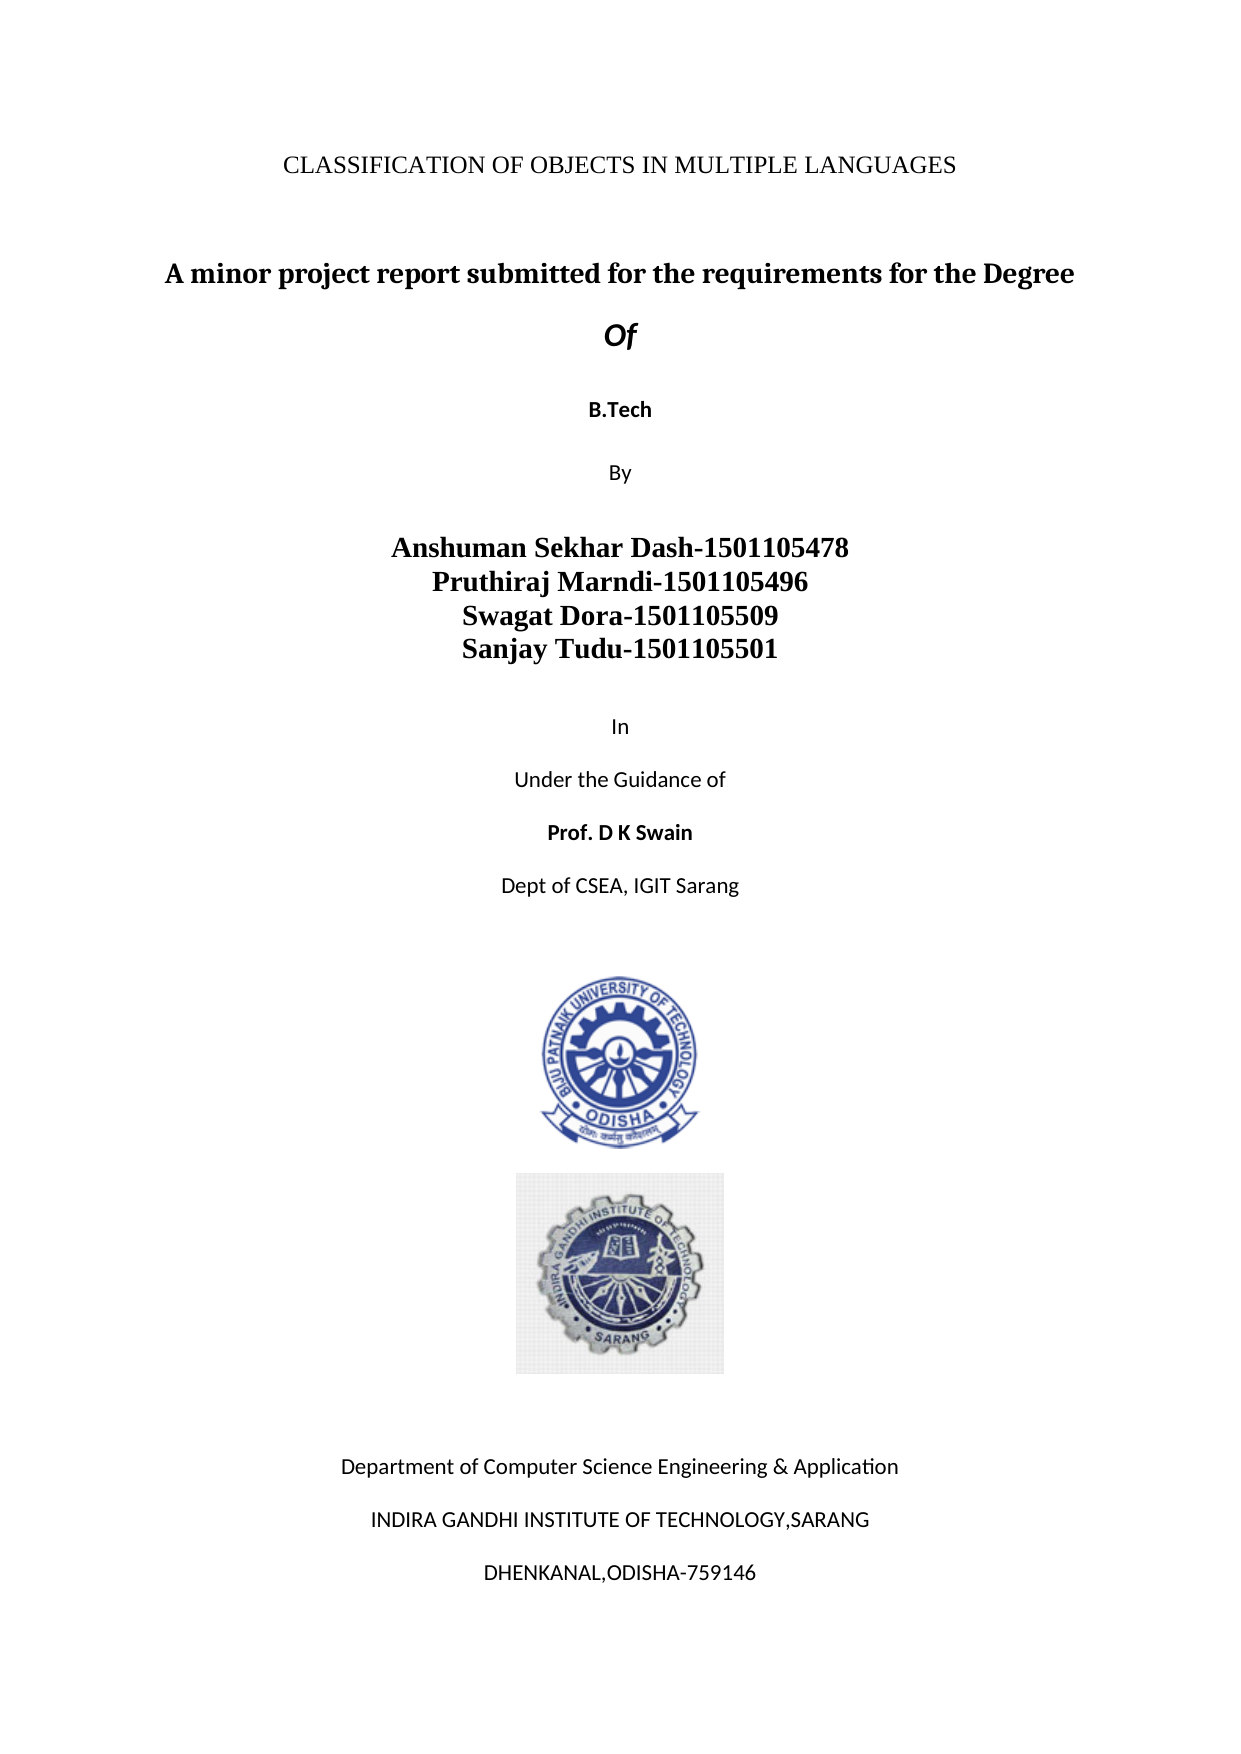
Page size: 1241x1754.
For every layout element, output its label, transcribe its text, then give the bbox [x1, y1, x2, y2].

subtitle Swagat Dora-1501105509 [150, 598, 1090, 631]
picture [516, 1173, 724, 1374]
subtitle Pruthiraj Marndi-1501105496 [150, 564, 1090, 598]
text In [150, 712, 1090, 740]
subtitle Anshuman Sekhar Dash-1501105478 [150, 531, 1090, 564]
text Of [150, 314, 1090, 354]
text Dept of CSEA, IGIT Sarang [150, 871, 1090, 899]
subtitle Sanjay Tudu-1501105501 [150, 631, 1090, 665]
text By [150, 458, 1090, 486]
text Prof. D K Swain [150, 818, 1090, 846]
text Under the Guidance of [150, 765, 1090, 793]
text CLASSIFICATION OF OBJECTS IN MULTIPLE LANGUAGES [150, 150, 1090, 179]
text B.Tech [150, 396, 1090, 424]
text DHENKANAL,ODISHA-759146 [150, 1558, 1090, 1586]
text Department of Computer Science Engineering & Application [150, 1452, 1090, 1480]
picture [539, 976, 701, 1149]
subtitle A minor project report submitted for the requirements for the Degree [150, 257, 1090, 291]
text INDIRA GANDHI INSTITUTE OF TECHNOLOGY,SARANG [150, 1505, 1090, 1533]
